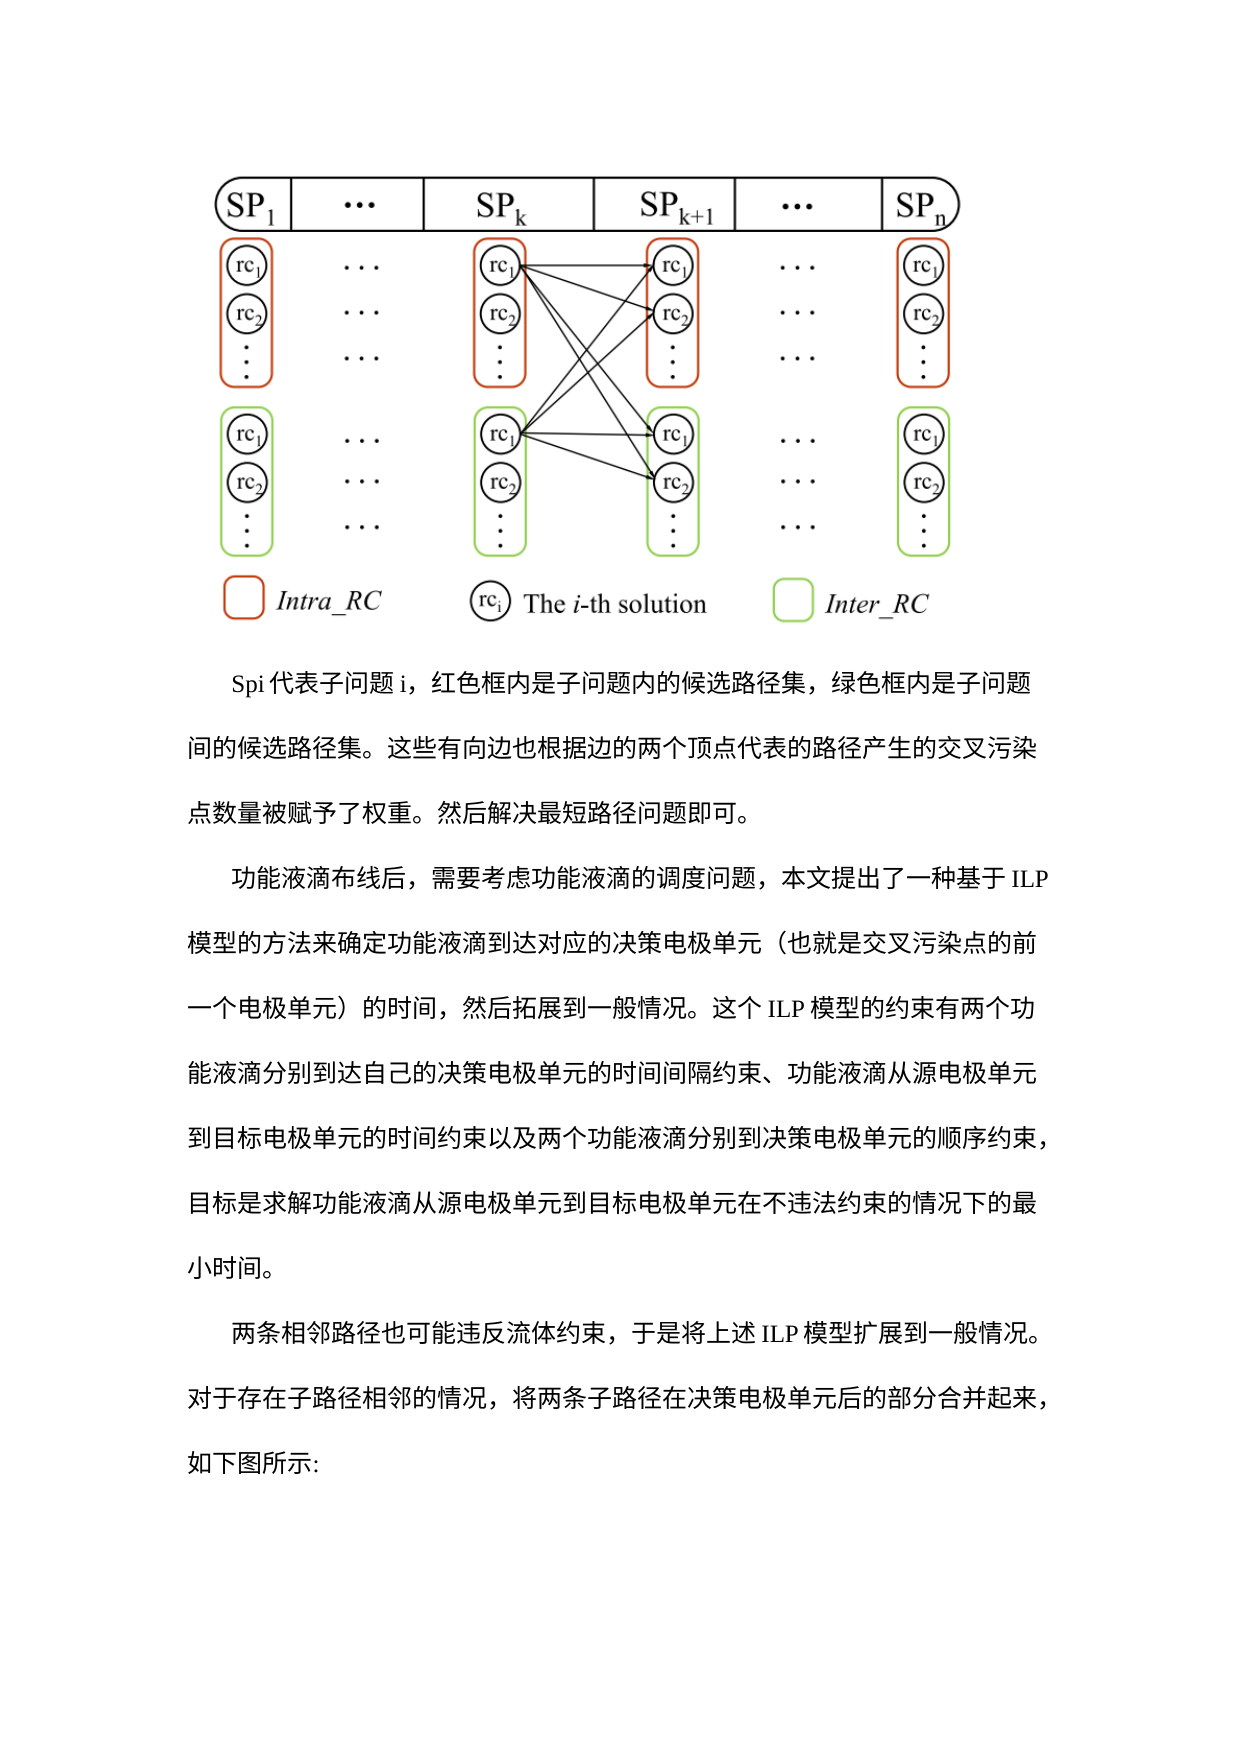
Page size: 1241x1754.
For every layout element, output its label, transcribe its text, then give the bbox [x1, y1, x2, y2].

text Spi代表子问题i，红色框内是子问题内的候选路径集，绿色框内是子问题间的候选路径集。这些有向边也根据边的两个顶点代表的路径产生的交叉污染点数量被赋予了权重。然后解决最短路径问题即可。 [187, 649, 1053, 844]
picture [187, 162, 972, 635]
text 两条相邻路径也可能违反流体约束，于是将上述ILP模型扩展到一般情况。对于存在子路径相邻的情况，将两条子路径在决策电极单元后的部分合并起来，如下图所示: [187, 1299, 1053, 1494]
text 功能液滴布线后，需要考虑功能液滴的调度问题，本文提出了一种基于ILP模型的方法来确定功能液滴到达对应的决策电极单元（也就是交叉污染点的前一个电极单元）的时间，然后拓展到一般情况。这个ILP模型的约束有两个功能液滴分别到达自己的决策电极单元的时间间隔约束、功能液滴从源电极单元到目标电极单元的时间约束以及两个功能液滴分别到决策电极单元的顺序约束，目标是求解功能液滴从源电极单元到目标电极单元在不违法约束的情况下的最小时间。 [187, 844, 1053, 1299]
